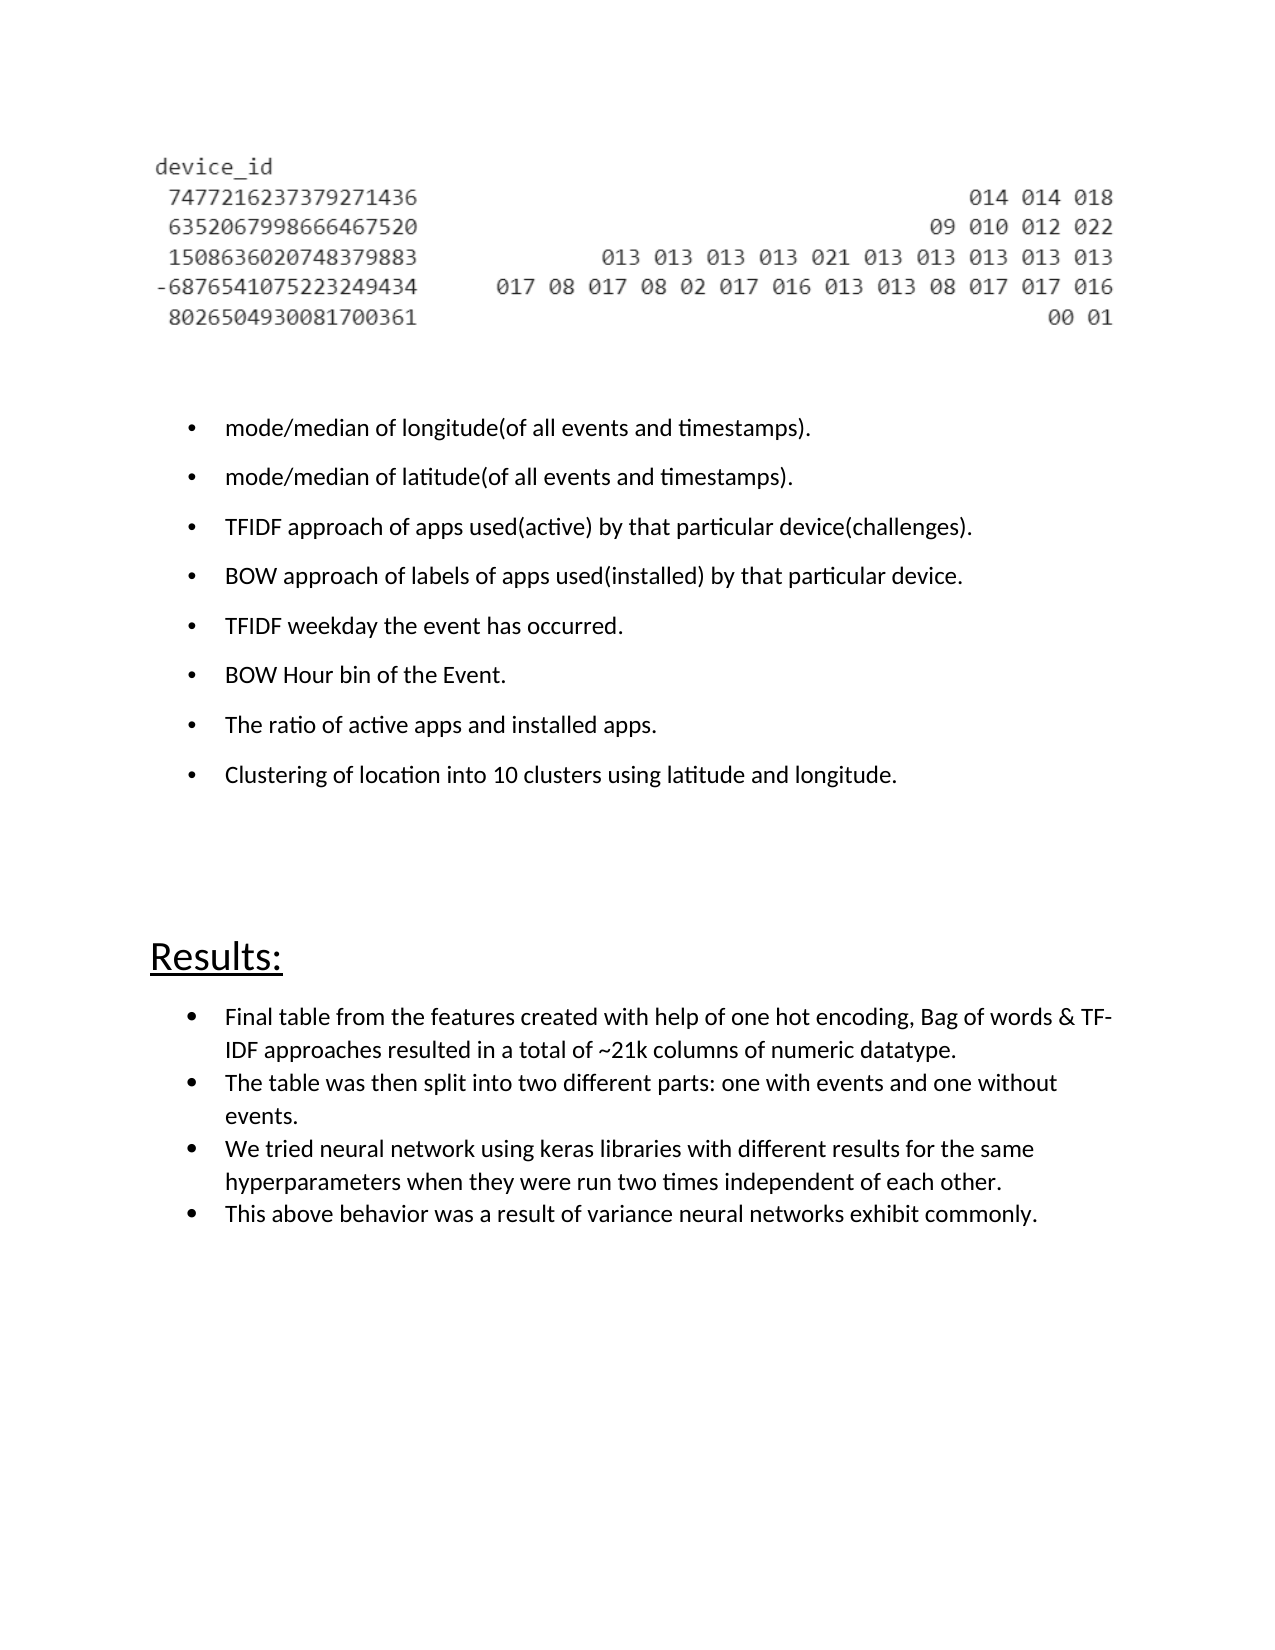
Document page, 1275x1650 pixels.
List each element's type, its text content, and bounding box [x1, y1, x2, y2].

list mode/median of longitude(of all events and timestamps). [187, 412, 1125, 442]
list The table was then split into two different parts: one with events and one without events. [187, 1067, 1125, 1130]
list Final table from the features created with help of one hot encoding, Bag of words & TF-IDF approaches resulted in a total of ~21k columns of numeric datatype. [187, 1001, 1125, 1064]
list BOW approach of labels of apps used(installed) by that particular device. [187, 560, 1125, 591]
list Clustering of location into 10 clusters using latitude and longitude. [187, 759, 1125, 789]
list BOW Hour bin of the Event. [187, 659, 1125, 690]
list We tried neural network using keras libraries with different results for the same hyperparameters when they were run two times independent of each other. [187, 1133, 1125, 1196]
text Results: [150, 929, 1125, 980]
picture [150, 150, 1125, 344]
list This above behavior was a result of variance neural networks exhibit commonly. [187, 1198, 1125, 1229]
list TFIDF weekday the event has occurred. [187, 610, 1125, 641]
list TFIDF approach of apps used(active) by that particular device(challenges). [187, 511, 1125, 541]
list The ratio of active apps and installed apps. [187, 709, 1125, 740]
list mode/median of latitude(of all events and timestamps). [187, 461, 1125, 492]
